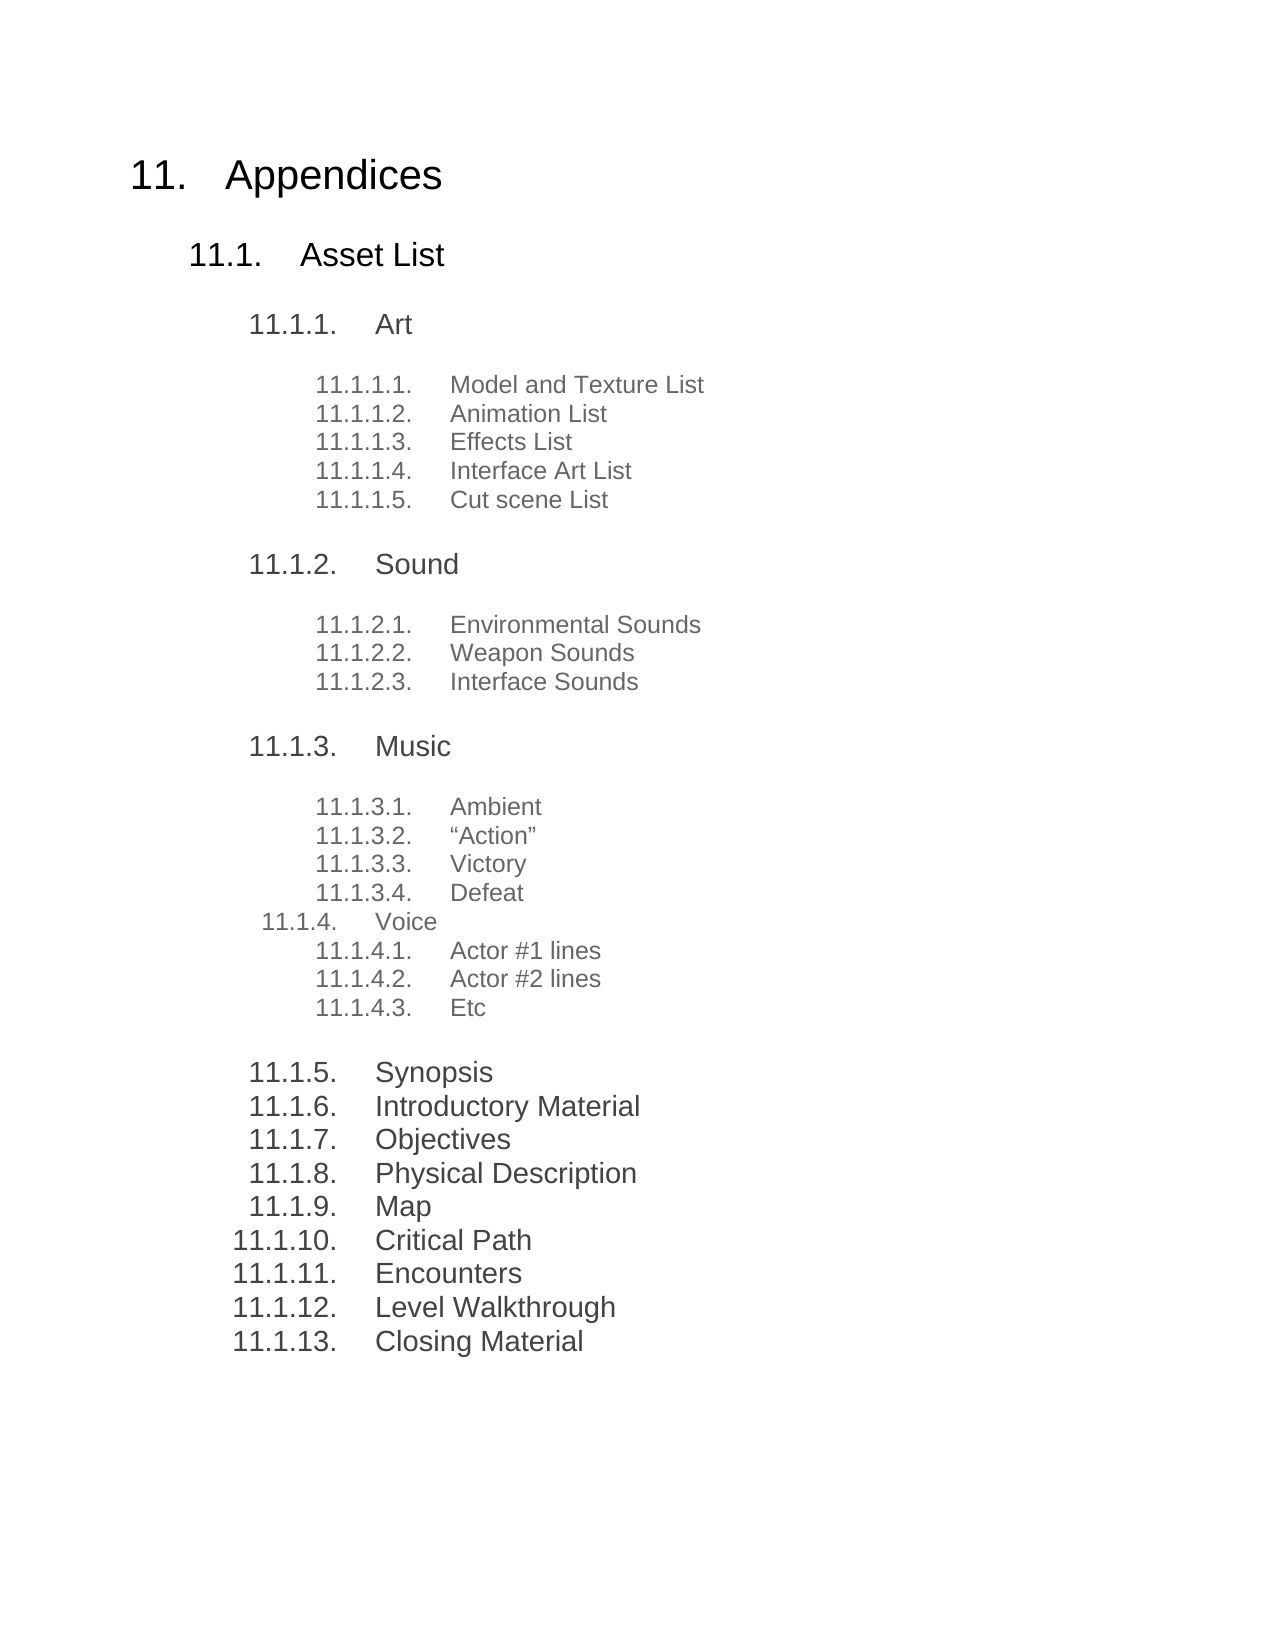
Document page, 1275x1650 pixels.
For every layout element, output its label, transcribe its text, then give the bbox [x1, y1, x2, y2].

subtitle Weapon Sounds [412, 638, 1125, 667]
subtitle “Action” [412, 821, 1125, 849]
subtitle Objectives [337, 1122, 1125, 1156]
subtitle Etc [412, 993, 1125, 1022]
subtitle Appendices [187, 150, 1125, 198]
subtitle Physical Description [337, 1156, 1125, 1189]
subtitle Asset List [262, 235, 1125, 274]
subtitle Level Walkthrough [337, 1290, 1125, 1324]
subtitle Animation List [412, 399, 1125, 427]
subtitle Encounters [337, 1257, 1125, 1290]
subtitle Voice [337, 907, 1125, 936]
subtitle Introductory Material [337, 1089, 1125, 1122]
subtitle Interface Sounds [412, 667, 1125, 696]
subtitle Defeat [412, 878, 1125, 907]
subtitle Closing Material [337, 1324, 1125, 1357]
subtitle Sound [337, 547, 1125, 581]
subtitle Effects List [412, 427, 1125, 456]
subtitle Critical Path [337, 1223, 1125, 1257]
subtitle Cut scene List [412, 485, 1125, 514]
subtitle Synopsis [337, 1055, 1125, 1089]
subtitle Interface Art List [412, 456, 1125, 485]
subtitle Ambient [412, 792, 1125, 821]
subtitle Environmental Sounds [412, 610, 1125, 638]
subtitle Art [337, 307, 1125, 341]
subtitle Actor #1 lines [412, 936, 1125, 964]
subtitle Map [337, 1189, 1125, 1223]
subtitle Victory [412, 849, 1125, 878]
subtitle Model and Texture List [412, 370, 1125, 399]
subtitle Actor #2 lines [412, 964, 1125, 993]
subtitle Music [337, 729, 1125, 763]
